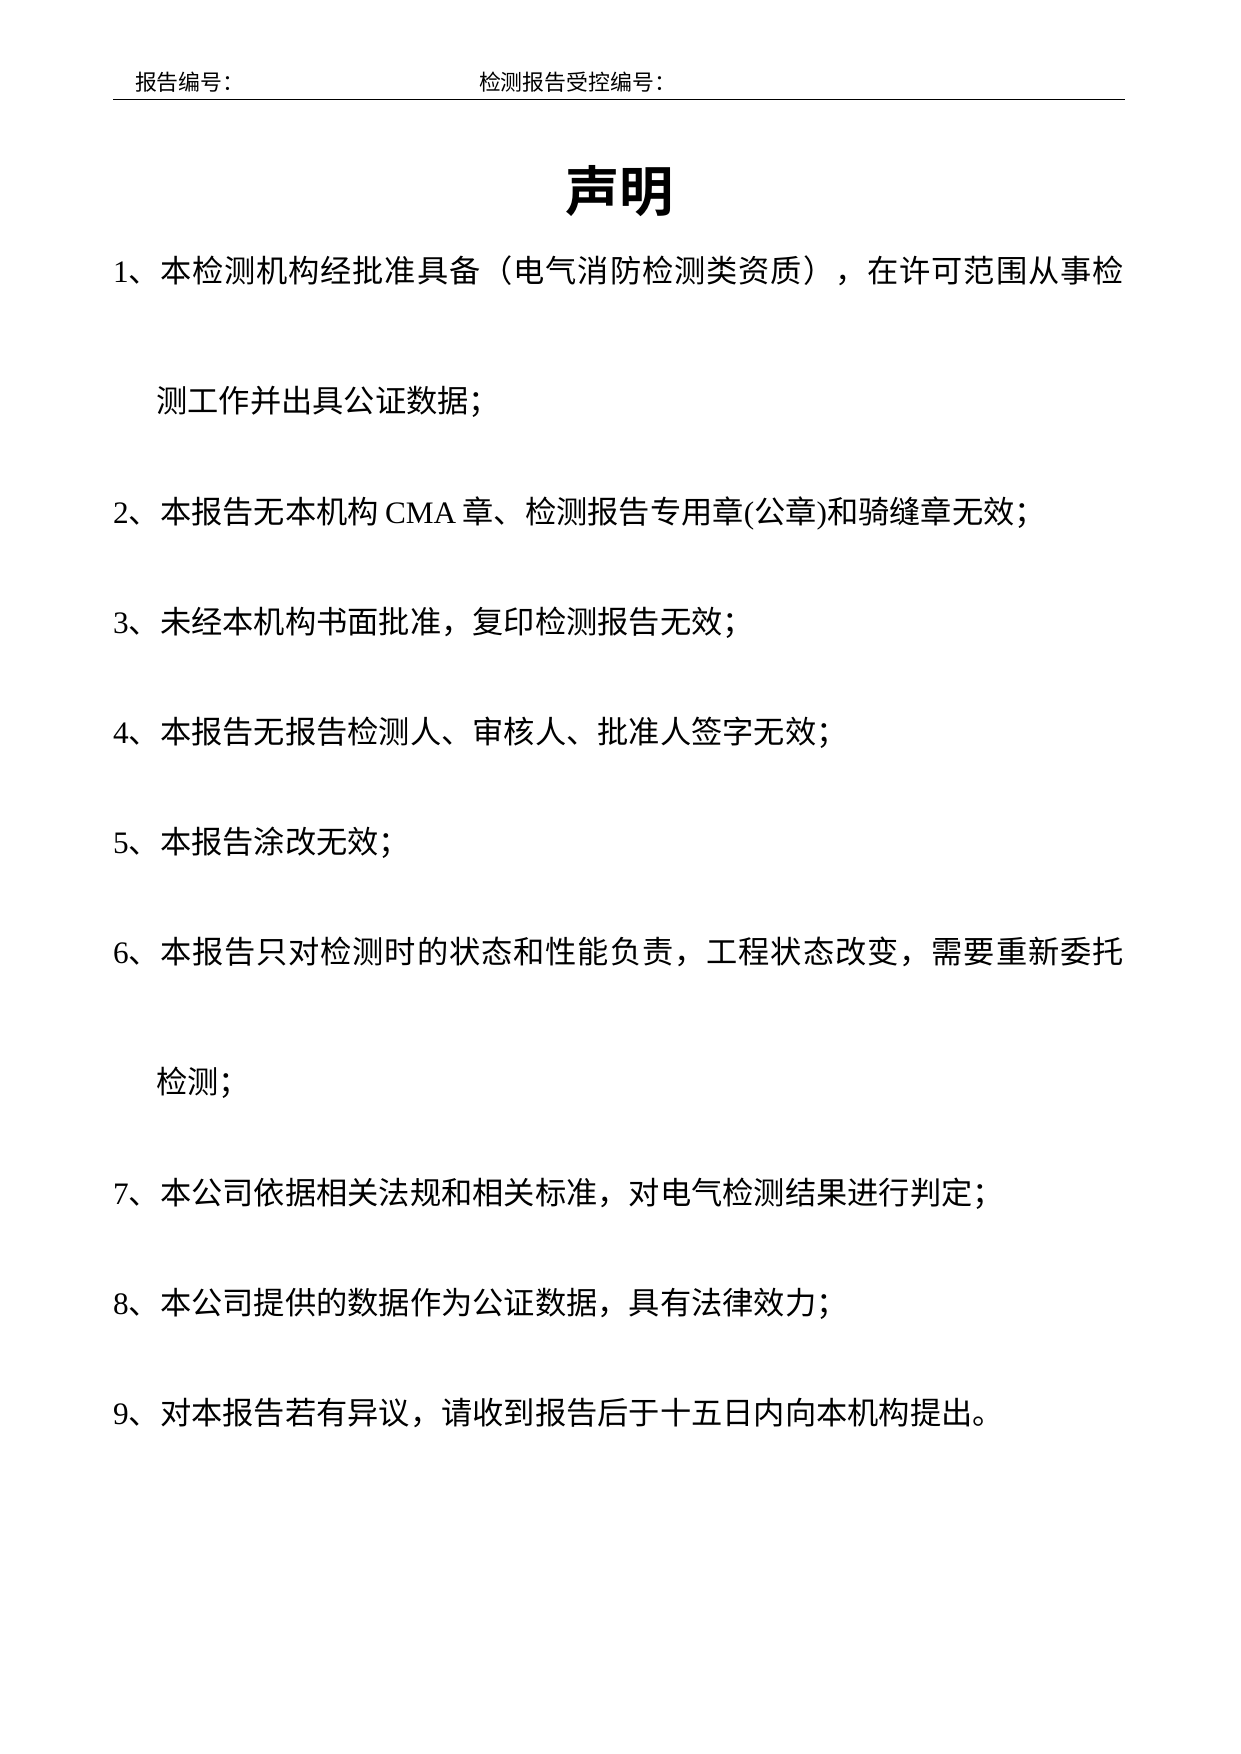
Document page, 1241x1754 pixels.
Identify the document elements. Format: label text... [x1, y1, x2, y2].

list 本公司提供的数据作为公证数据，具有法律效力； [113, 1268, 1125, 1333]
text 声明 [113, 139, 1125, 237]
list 本报告无报告检测人、审核人、批准人签字无效； [113, 697, 1125, 762]
list 本报告无本机构CMA章、检测报告专用章(公章)和骑缝章无效； [113, 477, 1125, 542]
list 本检测机构经批准具备（电气消防检测类资质），在许可范围从事检测工作并出具公证数据； [113, 237, 1125, 432]
list 本报告只对检测时的状态和性能负责，工程状态改变，需要重新委托检测； [113, 918, 1125, 1113]
list 本公司依据相关法规和相关标准，对电气检测结果进行判定； [113, 1158, 1125, 1223]
list 对本报告若有异议，请收到报告后于十五日内向本机构提出。 [113, 1378, 1125, 1443]
list 未经本机构书面批准，复印检测报告无效； [113, 587, 1125, 652]
list 本报告涂改无效； [113, 807, 1125, 872]
